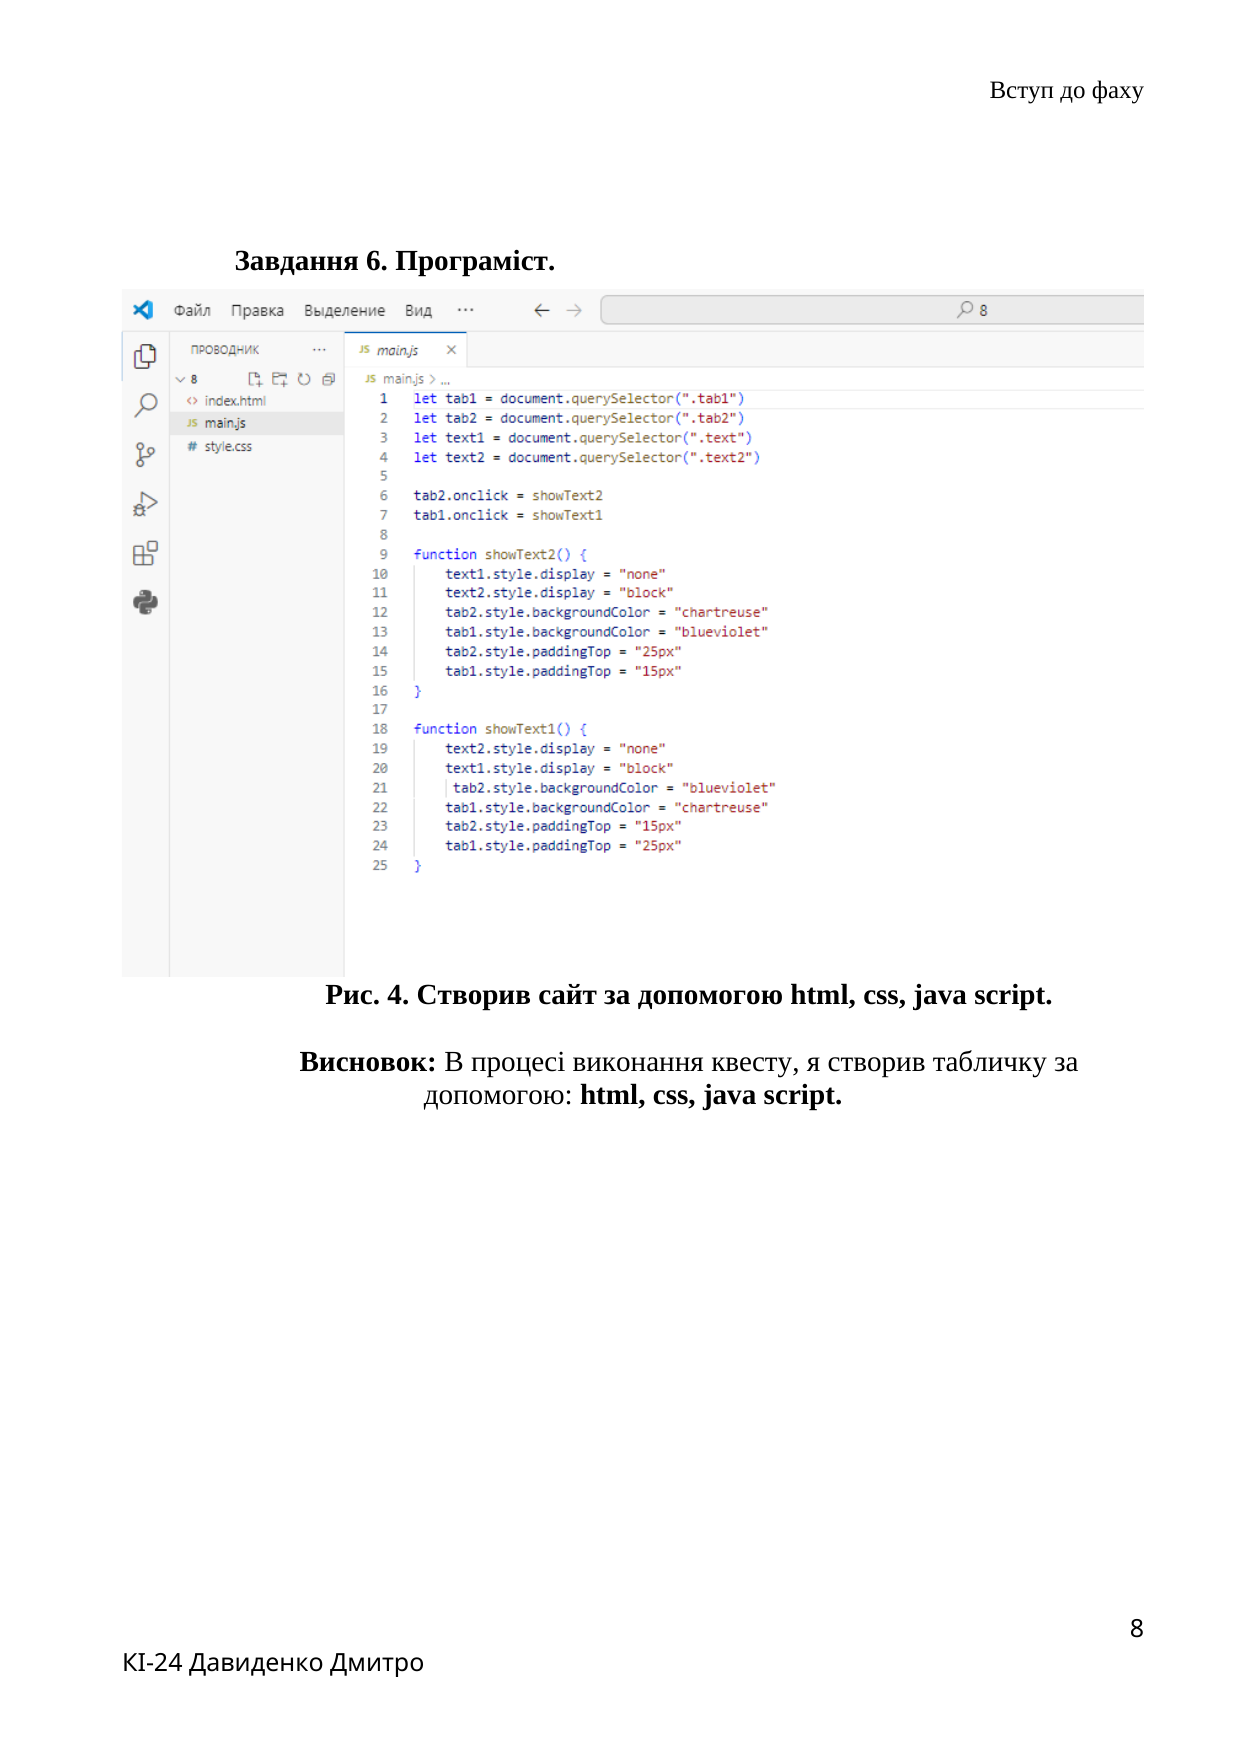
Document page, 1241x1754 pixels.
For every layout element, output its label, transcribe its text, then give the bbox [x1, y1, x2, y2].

text Завдання 6. Програміст. [122, 243, 1144, 277]
text Рис. 4. Створив сайт за допомогою html, css, java script. [122, 977, 1144, 1010]
picture [121, 289, 1144, 977]
text Висновок: В процесі виконання квесту, я створив табличку за допомогою: html, css, java script. [122, 1044, 1144, 1111]
